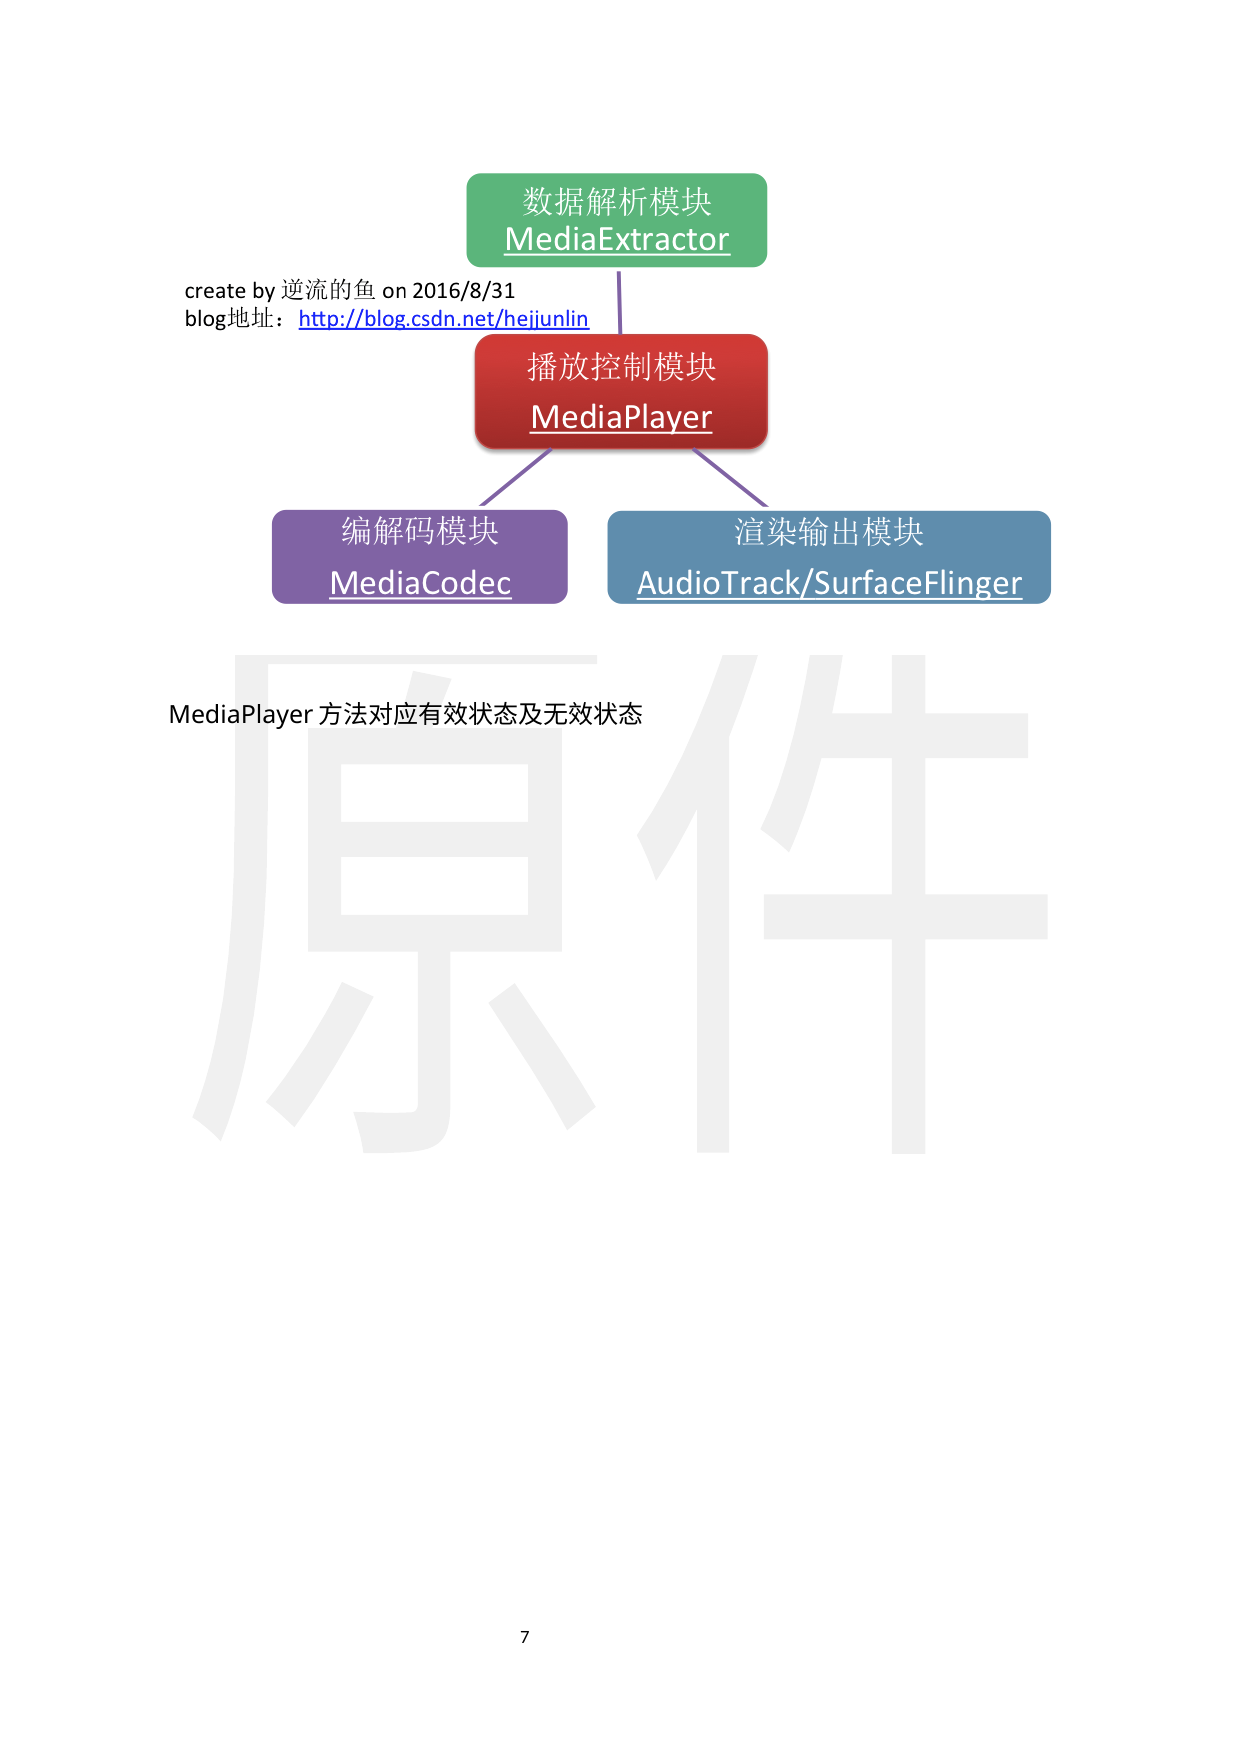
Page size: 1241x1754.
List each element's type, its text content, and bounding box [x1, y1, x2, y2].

text MediaPlayer方法对应有效状态及无效状态 [118, 680, 1122, 745]
picture [168, 124, 1117, 655]
